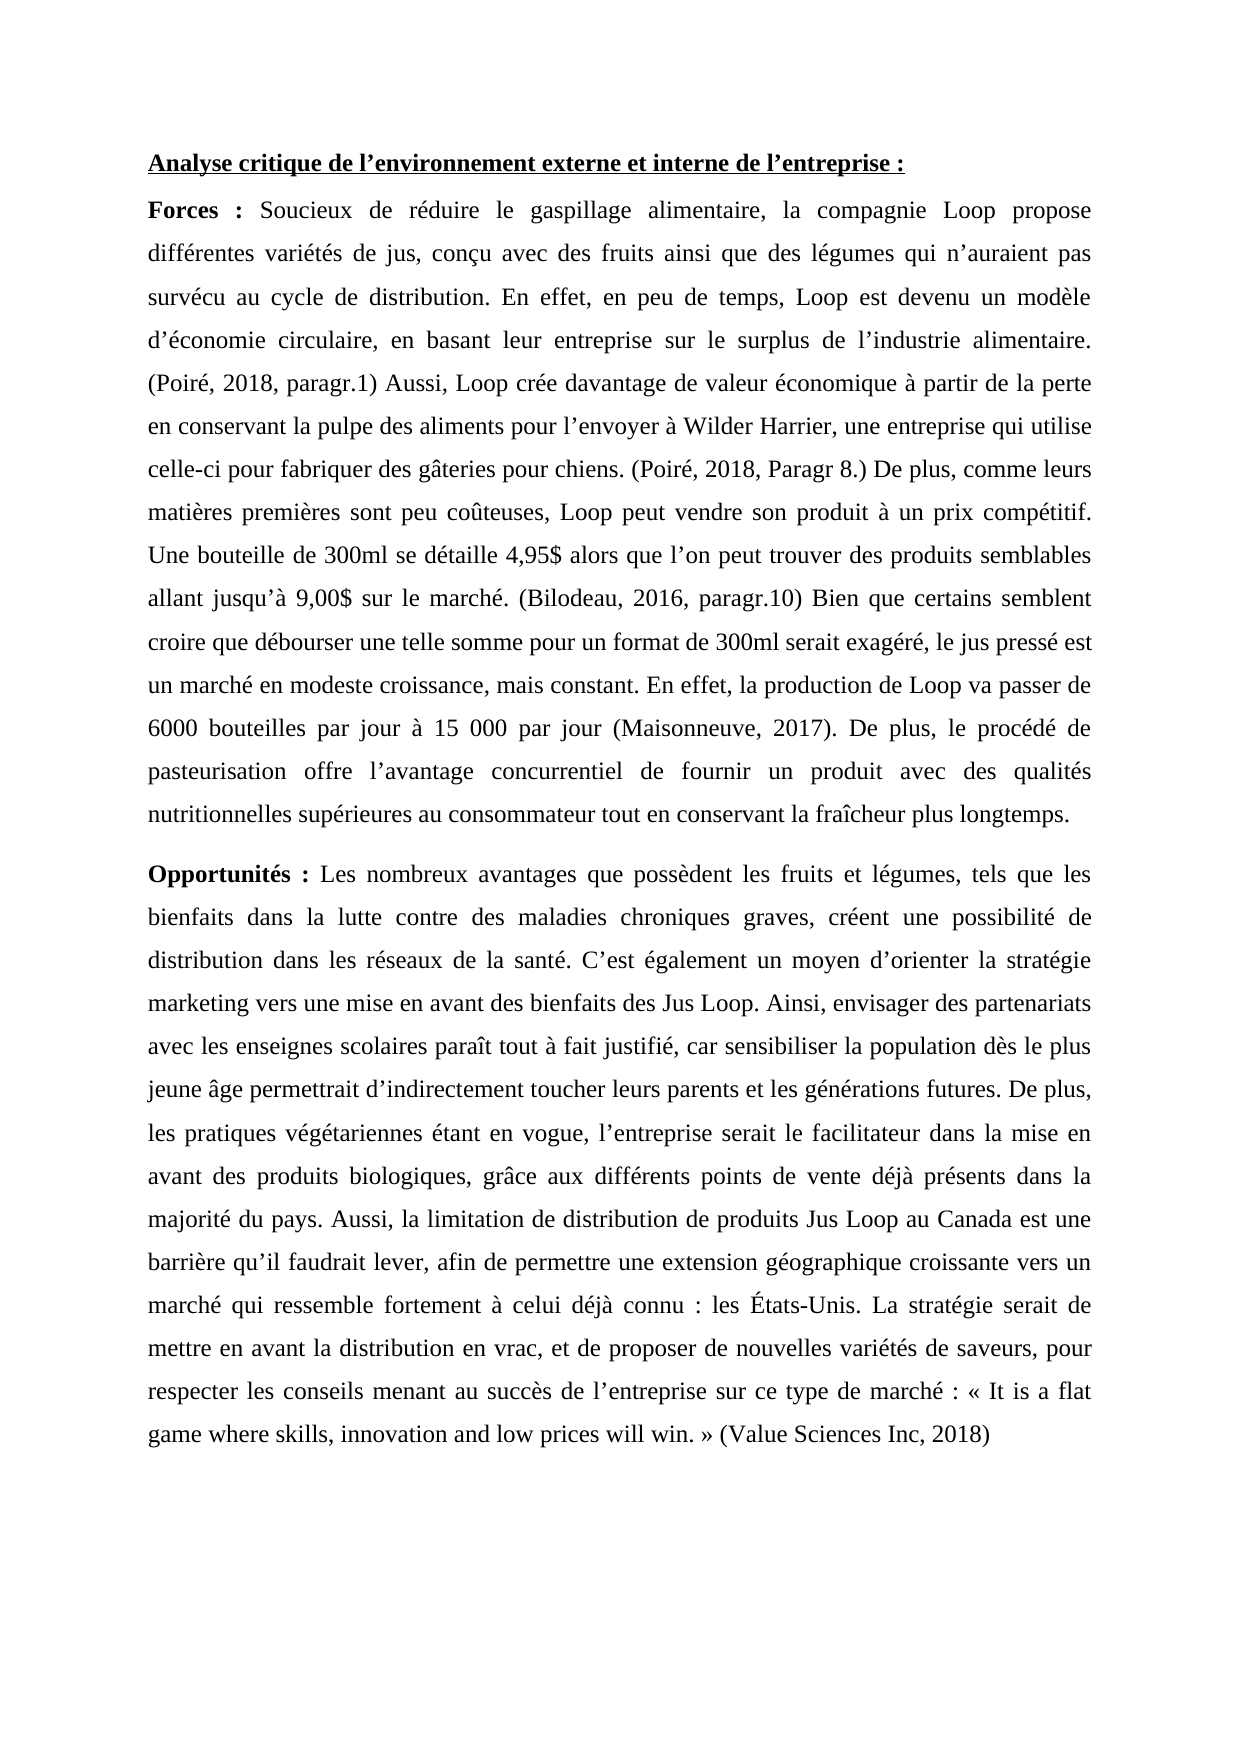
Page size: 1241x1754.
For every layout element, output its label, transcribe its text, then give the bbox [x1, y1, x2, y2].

text Opportunités : Les nombreux avantages que possèdent les fruits et légumes, tels que les bienfaits dans la lutte contre des maladies chroniques graves, créent une possibilité de distribution dans les réseaux de la santé. C’est également un moyen d’orienter la stratégie marketing vers une mise en avant des bienfaits des Jus Loop. Ainsi, envisager des partenariats avec les enseignes scolaires paraît tout à fait justifié, car sensibiliser la population dès le plus jeune âge permettrait d’indirectement toucher leurs parents et les générations futures. De plus, les pratiques végétariennes étant en vogue, l’entreprise serait le facilitateur dans la mise en avant des produits biologiques, grâce aux différents points de vente déjà présents dans la majorité du pays. Aussi, la limitation de distribution de produits Jus Loop au Canada est une barrière qu’il faudrait lever, afin de permettre une extension géographique croissante vers un marché qui ressemble fortement à celui déjà connu : les États-Unis. La stratégie serait de mettre en avant la distribution en vrac, et de proposer de nouvelles variétés de saveurs, pour respecter les conseils menant au succès de l’entreprise sur ce type de marché : « It is a flat game where skills, innovation and low prices will win. » (Value Sciences Inc, 2018) [148, 859, 1093, 1448]
text Forces : Soucieux de réduire le gaspillage alimentaire, la compagnie Loop propose différentes variétés de jus, conçu avec des fruits ainsi que des légumes qui n’auraient pas survécu au cycle de distribution. En effet, en peu de temps, Loop est devenu un modèle d’économie circulaire, en basant leur entreprise sur le surplus de l’industrie alimentaire. (Poiré, 2018, paragr.1) Aussi, Loop crée davantage de valeur économique à partir de la perte en conservant la pulpe des aliments pour l’envoyer à Wilder Harrier, une entreprise qui utilise celle-ci pour fabriquer des gâteries pour chiens. (Poiré, 2018, Paragr 8.) De plus, comme leurs matières premières sont peu coûteuses, Loop peut vendre son produit à un prix compétitif. Une bouteille de 300ml se détaille 4,95$ alors que l’on peut trouver des produits semblables allant jusqu’à 9,00$ sur le marché. (Bilodeau, 2016, paragr.10) Bien que certains semblent croire que débourser une telle somme pour un format de 300ml serait exagéré, le jus pressé est un marché en modeste croissance, mais constant. En effet, la production de Loop va passer de 6000 bouteilles par jour à 15 000 par jour (Maisonneuve, 2017). De plus, le procédé de pasteurisation offre l’avantage concurrentiel de fournir un produit avec des qualités nutritionnelles supérieures au consommateur tout en conservant la fraîcheur plus longtemps. [148, 195, 1093, 828]
text Analyse critique de l’environnement externe et interne de l’entreprise : [148, 148, 1093, 176]
